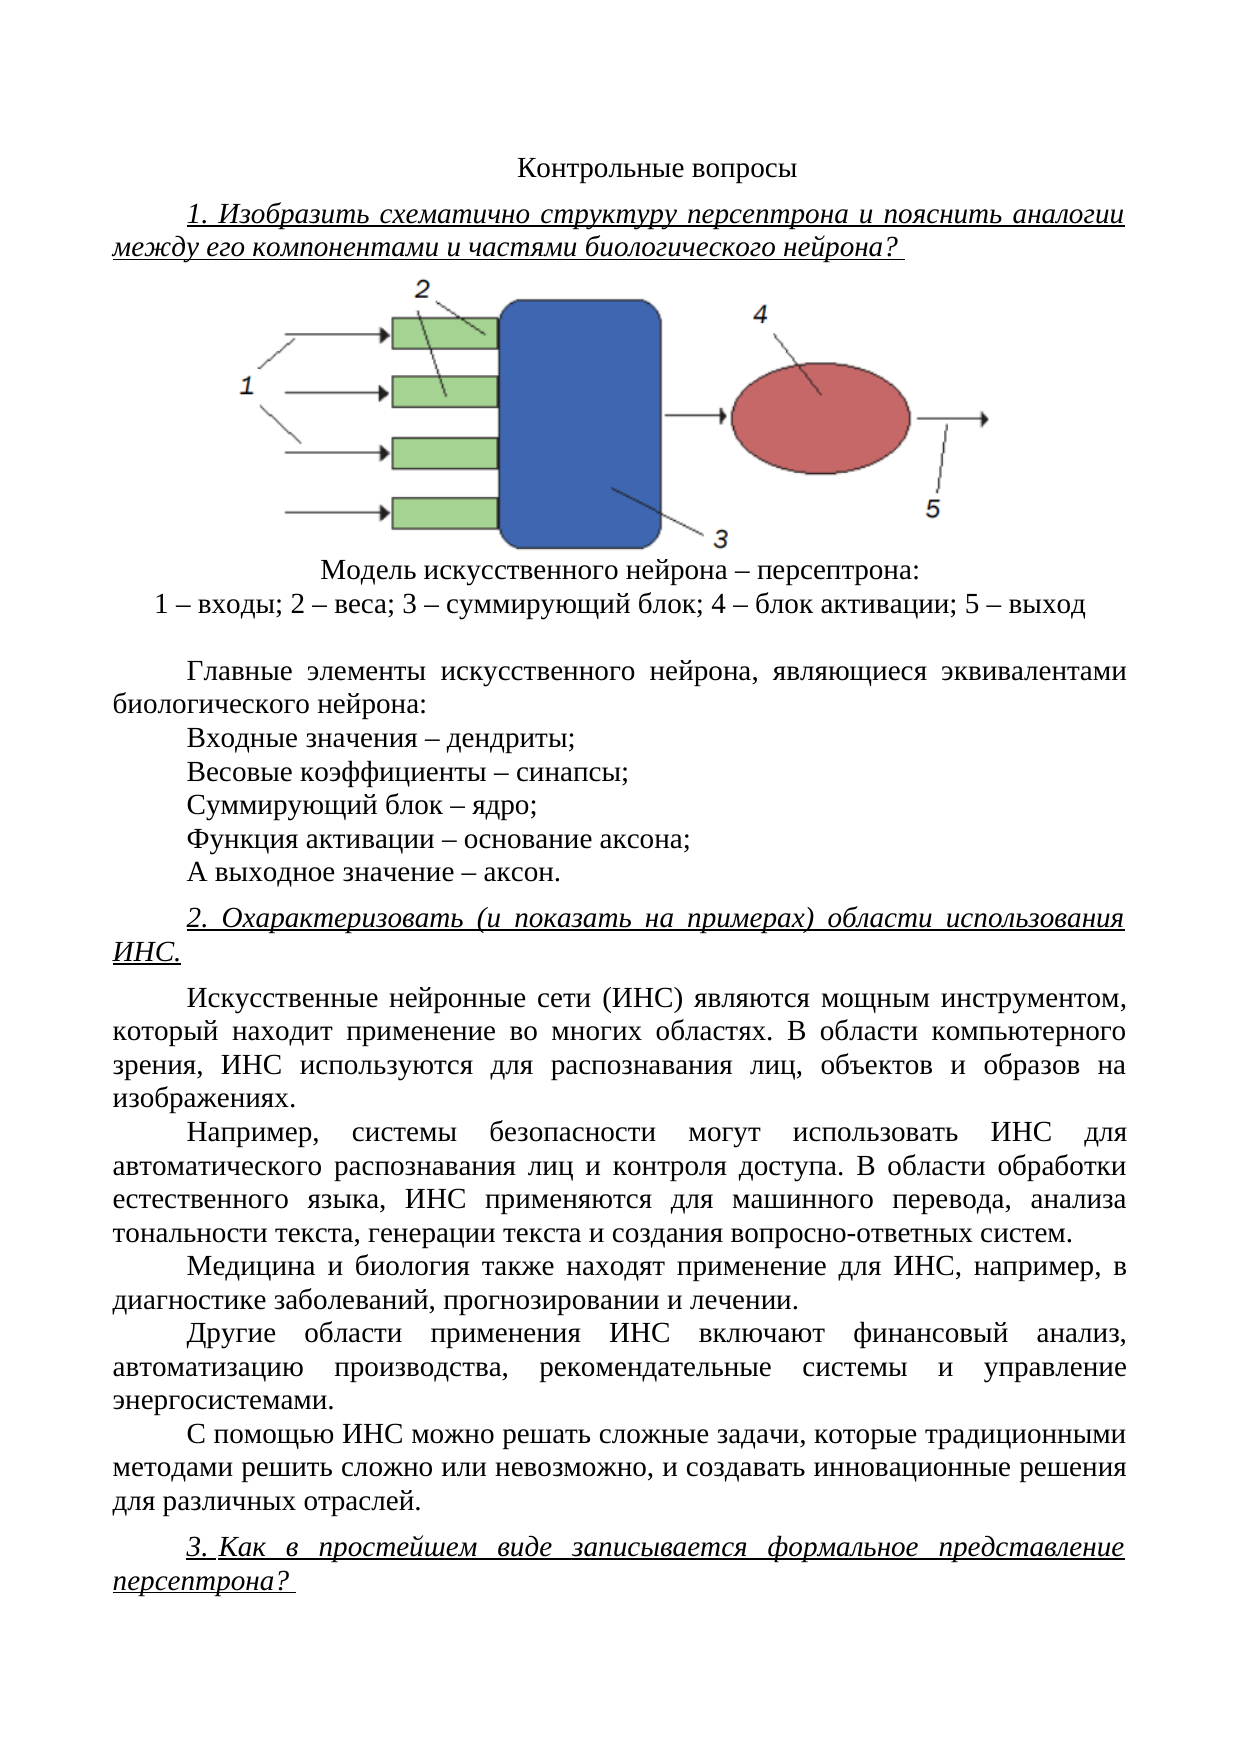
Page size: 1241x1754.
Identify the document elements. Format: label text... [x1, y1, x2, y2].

text А выходное значение – аксон. [112, 854, 1128, 888]
text Например, системы безопасности могут использовать ИНС для автоматического распознавания лиц и контроля доступа. В области обработки естественного языка, ИНС применяются для машинного перевода, анализа тональности текста, генерации текста и создания вопросно-ответных систем. [112, 1114, 1128, 1248]
text 1 – входы; 2 – веса; 3 – суммирующий блок; 4 – блок активации; 5 – выход [112, 586, 1128, 619]
text Главные элементы искусственного нейрона, являющиеся эквивалентами биологического нейрона: [112, 653, 1128, 720]
text Весовые коэффициенты – синапсы; [112, 754, 1128, 787]
text 3. Как в простейшем виде записывается формальное представление персептрона? [112, 1529, 1128, 1596]
text Функция активации – основание аксона; [112, 821, 1128, 854]
picture [212, 275, 1029, 553]
text Суммирующий блок – ядро; [112, 787, 1128, 821]
text Входные значения – дендриты; [112, 720, 1128, 754]
text С помощью ИНС можно решать сложные задачи, которые традиционными методами решить сложно или невозможно, и создавать инновационные решения для различных отраслей. [112, 1416, 1128, 1517]
text Медицина и биология также находят применение для ИНС, например, в диагностике заболеваний, прогнозировании и лечении. [112, 1248, 1128, 1315]
text Другие области применения ИНС включают финансовый анализ, автоматизацию производства, рекомендательные системы и управление энергосистемами. [112, 1315, 1128, 1416]
text Модель искусственного нейрона – персептрона: [112, 552, 1128, 586]
text Контрольные вопросы [112, 150, 1128, 183]
text 2. Охарактеризовать (и показать на примерах) области использования ИНС. [112, 900, 1128, 967]
text 1. Изобразить схематично структуру персептрона и пояснить аналогии между его компонентами и частями биологического нейрона? [112, 196, 1128, 263]
text Искусственные нейронные сети (ИНС) являются мощным инструментом, который находит применение во многих областях. В области компьютерного зрения, ИНС используются для распознавания лиц, объектов и образов на изображениях. [112, 980, 1128, 1114]
